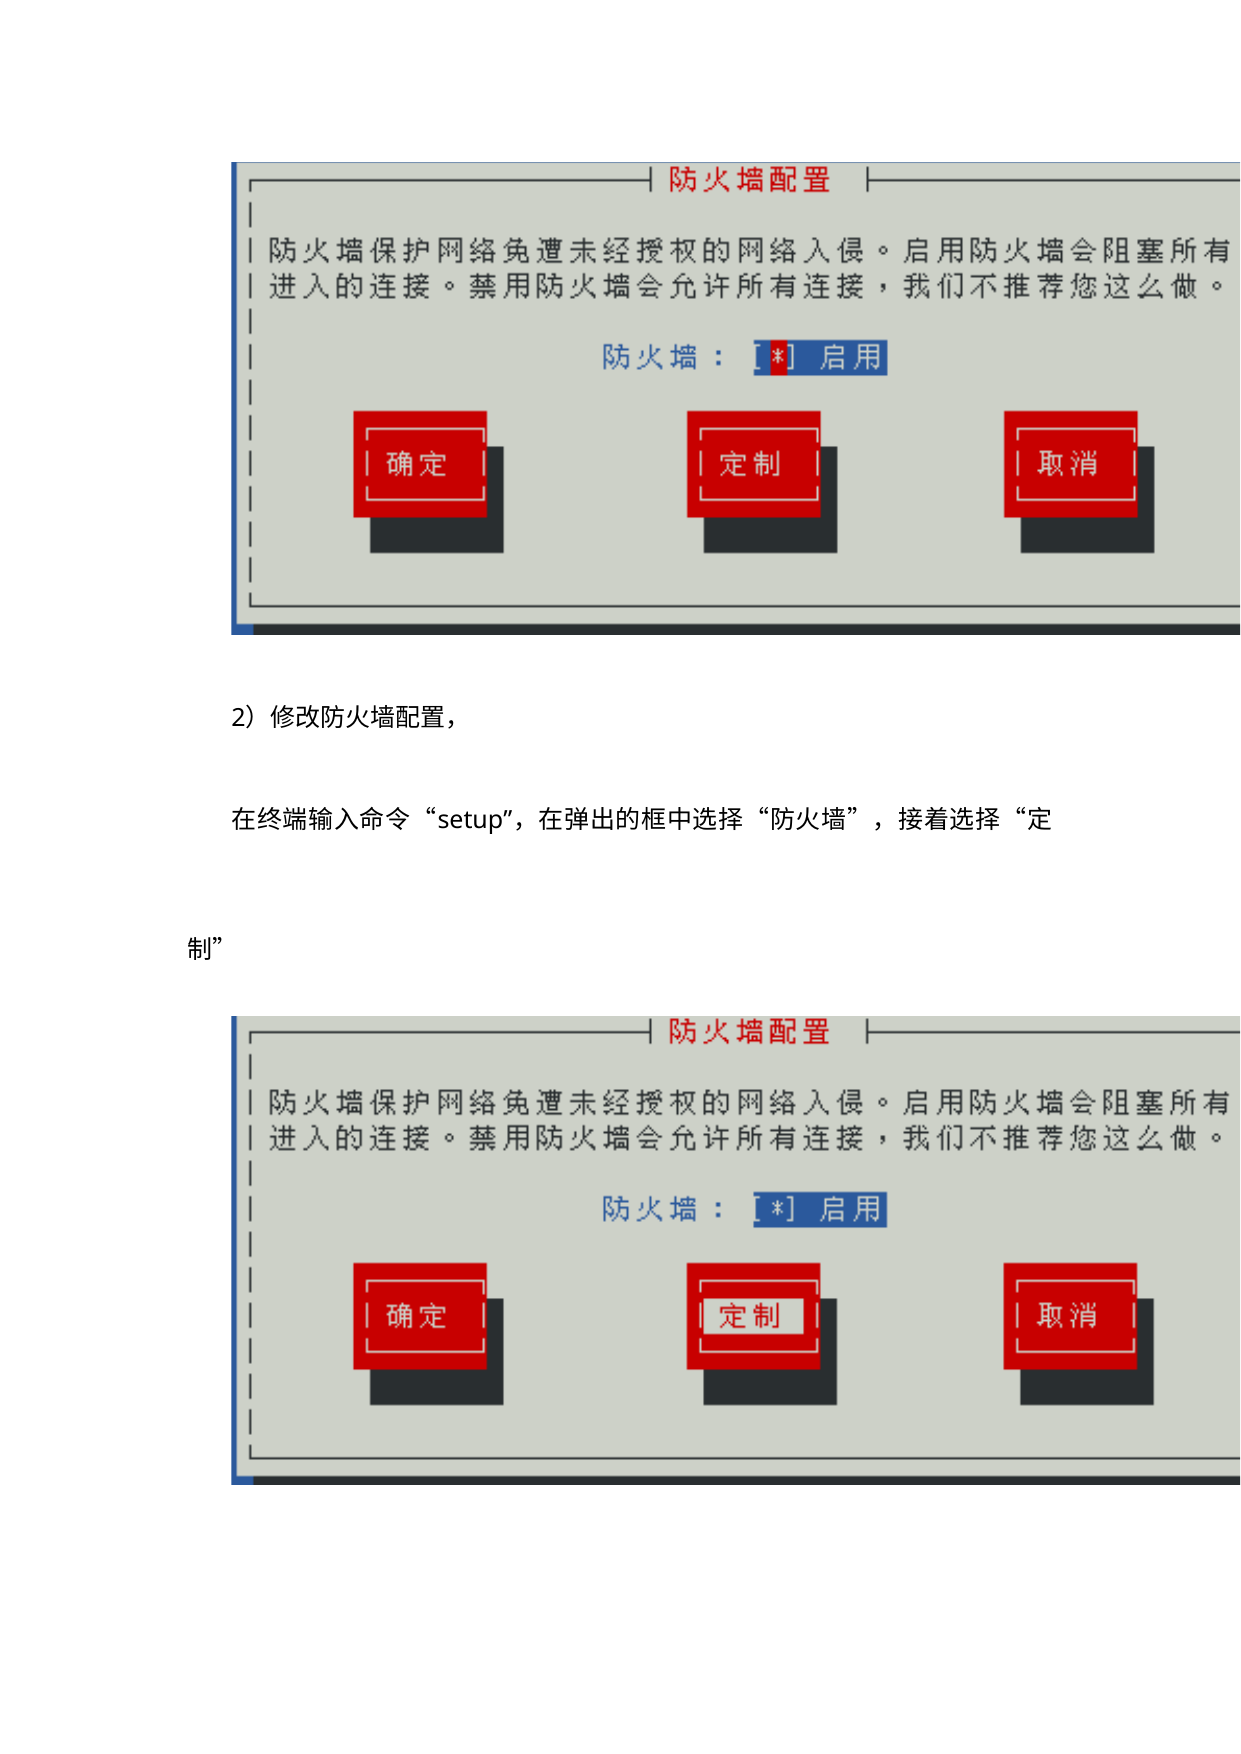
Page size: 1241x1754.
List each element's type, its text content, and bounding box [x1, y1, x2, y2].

text 2）修改防火墙配置， [187, 683, 1053, 748]
text 在终端输入命令“setup”，在弹出的框中选择“防火墙”，接着选择“定制” [187, 785, 1053, 980]
picture [231, 162, 1241, 635]
picture [231, 1016, 1241, 1485]
